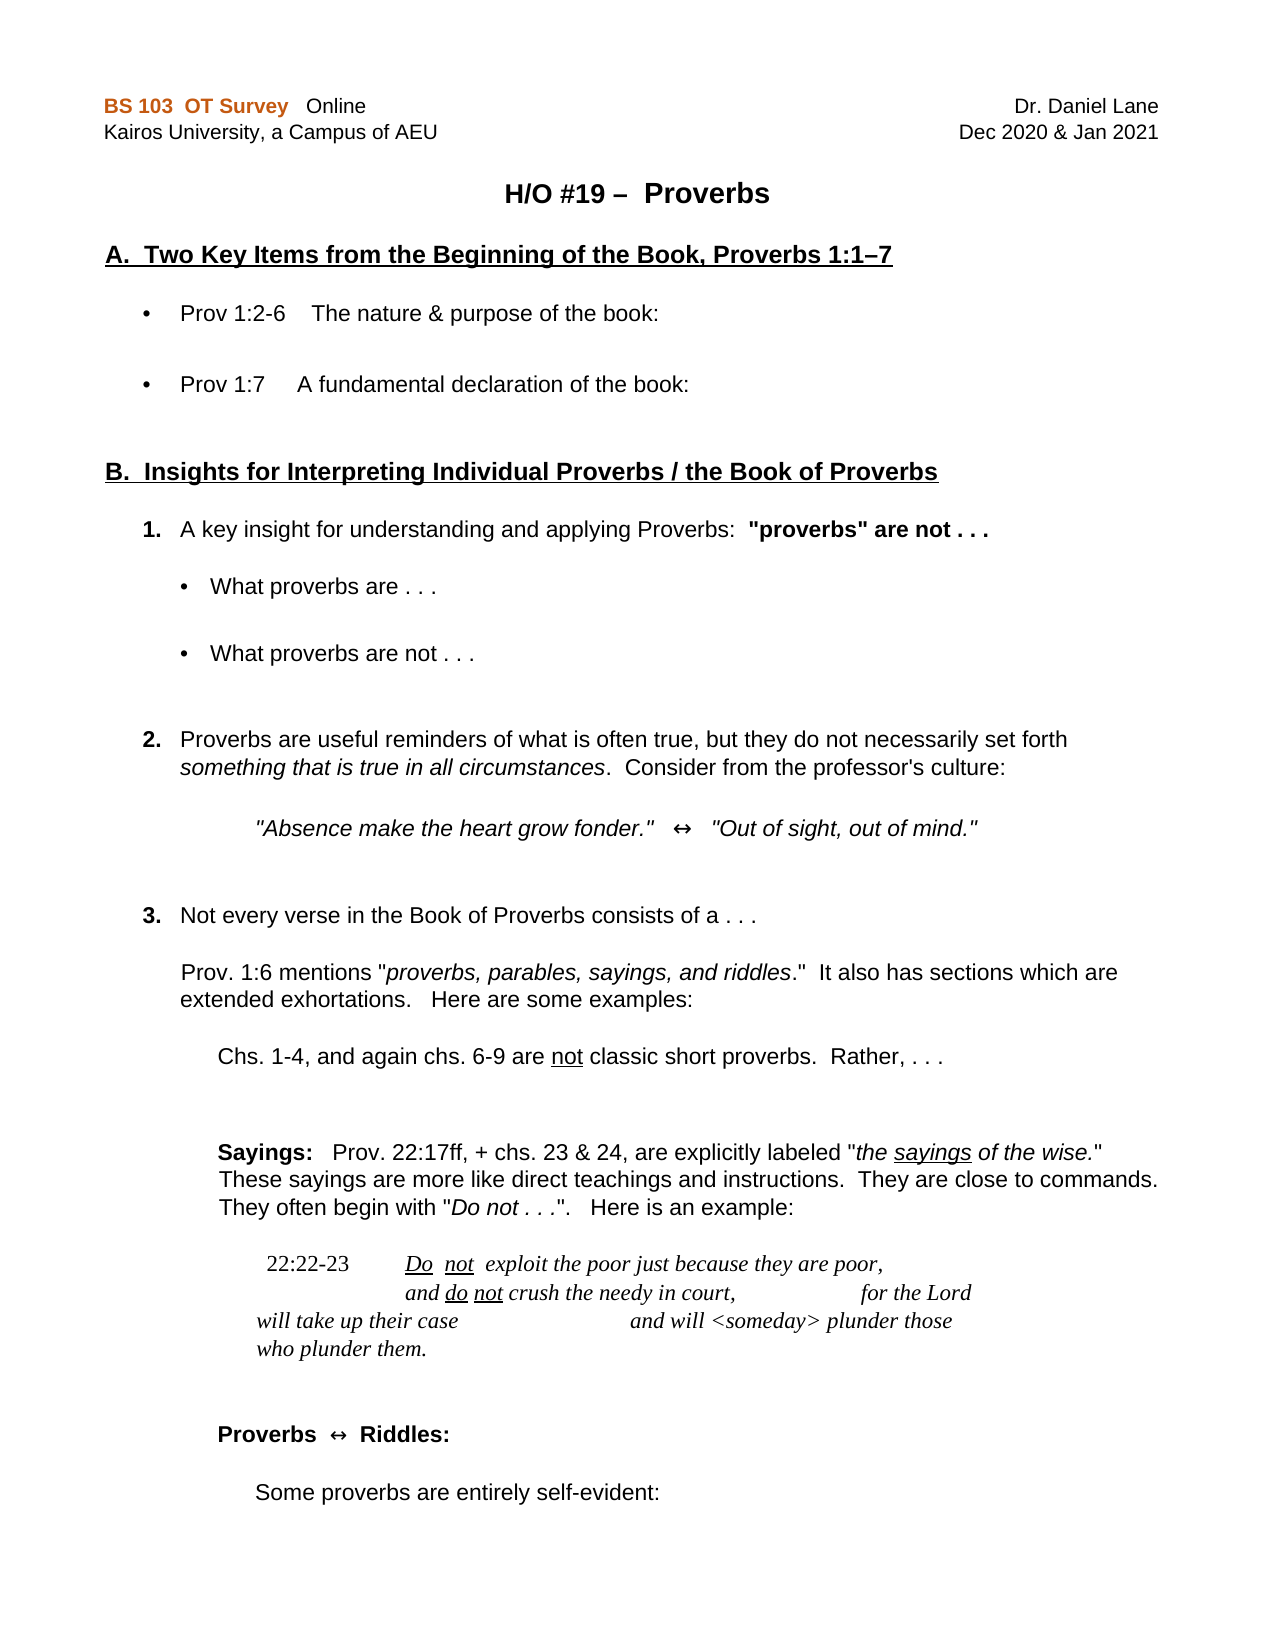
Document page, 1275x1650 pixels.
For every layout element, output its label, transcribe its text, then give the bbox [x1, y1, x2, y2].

list Not every verse in the Book of Proverbs consists of a . . . [142, 902, 1164, 929]
list Two Key Items from the Beginning of the Book, Proverbs 1:1–7 [105, 241, 1165, 269]
text Prov. 1:6 mentions "proverbs, parables, sayings, and riddles." It also has sections which are extended exhortations. Here are some examples: [142, 959, 1164, 1013]
list Proverbs are useful reminders of what is often true, but they do not necessarily set forth [142, 726, 1164, 752]
text Some proverbs are entirely self-evident: [255, 1479, 1164, 1505]
list What proverbs are not . . . [180, 640, 1164, 667]
text Proverbs ↔ Riddles: [217, 1420, 1165, 1449]
text "Absence make the heart grow fonder." ↔ "Out of sight, out of mind." [255, 812, 1165, 843]
text Chs. 1-4, and again chs. 6-9 are not classic short proverbs. Rather, . . . [217, 1043, 1164, 1069]
text Sayings: Prov. 22:17ff, + chs. 23 & 24, are explicitly labeled "the sayings of the wise." These sayings are more like direct teachings and instructions. They are close to commands. They often begin with "Do not . . .". Here is an example: [217, 1139, 1164, 1220]
list Insights for Interpreting Individual Proverbs / the Book of Proverbs [105, 457, 1165, 485]
list Prov 1:7 A fundamental declaration of the book: [142, 371, 1164, 398]
subtitle H/O #19 – Proverbs [115, 176, 1160, 210]
text 22:22-23 Do not exploit the poor just because they are poor, and do not crush the needy in court, for the Lord will take up their case and will <someday> plunder those who plunder them. [255, 1250, 980, 1361]
list What proverbs are . . . [180, 573, 1164, 599]
text BS 103 OT Survey Online Dr. Daniel Lane [103, 94, 1165, 118]
list A key insight for understanding and applying Proverbs: "proverbs" are not . . . [142, 516, 1164, 542]
text Kairos University, a Campus of AEU Dec 2020 & Jan 2021 [103, 120, 1165, 144]
list Prov 1:2-6 The nature & purpose of the book: [142, 300, 1164, 326]
text something that is true in all circumstances. Consider from the professor's culture: [180, 754, 1165, 781]
